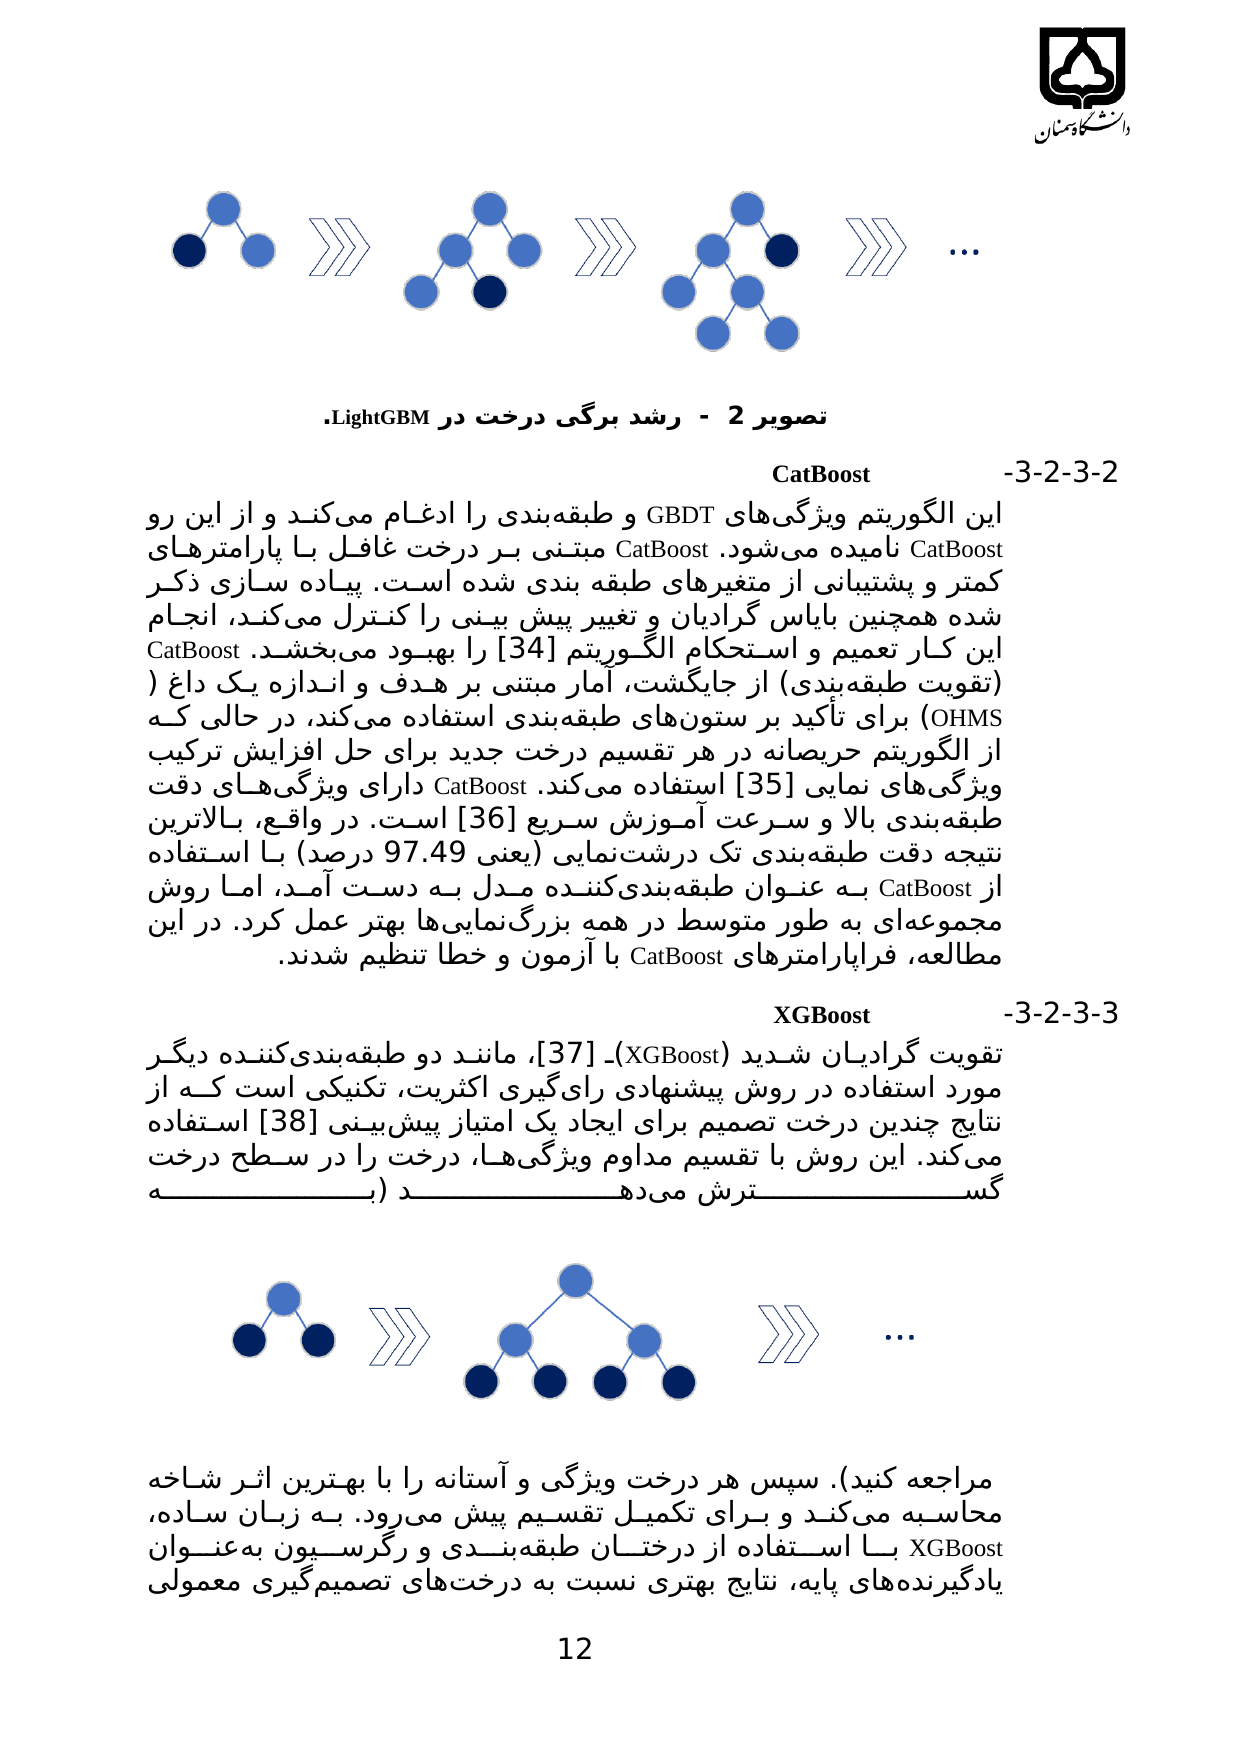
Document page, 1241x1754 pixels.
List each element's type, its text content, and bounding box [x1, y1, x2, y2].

subtitle XGBoost [147, 996, 1003, 1030]
text تقویت گرادیان شدید (XGBoost) ، مانند دو طبقه‌بندی‌کننده دیگر مورد استفاده در روش پیشنهادی رای‌گیری اکثریت، تکنیکی است که از نتایج چندین درخت تصمیم برای ایجاد یک امتیاز پیش‌بینی استفاده می‌کند. این روش با تقسیم مداوم ویژگی‌ها، درخت را در سطح درخت گسترش می‌دهد (به [147, 1037, 1003, 1206]
text تصویر 2 - رشد برگی درخت در LightGBM. [147, 402, 1003, 431]
picture [146, 1206, 1004, 1461]
picture [1034, 27, 1130, 144]
picture [146, 147, 1004, 402]
subtitle CatBoost [147, 456, 1003, 490]
text این الگوریتم ویژگی‌های GBDT و طبقه‌بندی را ادغام می‌کند و از این رو CatBoost نامیده می‌شود. CatBoost مبتنی بر درخت غافل با پارامترهای کمتر و پشتیبانی از متغیرهای طبقه بندی شده است. پیاده سازی ذکر شده همچنین بایاس گرادیان و تغییر پیش بینی را کنترل می‌کند، انجام این کار تعمیم و استحکام الگوریتم را بهبود می‌بخشد. CatBoost (تقویت طبقه‌بندی) از جایگشت، آمار مبتنی بر هدف و اندازه یک داغ (OHMS) برای تأکید بر ستون‌های طبقه‌بندی استفاده می‌کند، در حالی که از الگوریتم حریصانه در هر تقسیم درخت جدید برای حل افزایش ترکیب ویژگی‌های نمایی استفاده می‌کند. CatBoost دارای ویژگی‌های دقت طبقه‌بندی بالا و سرعت آموزش سریع است. در واقع، بالاترین نتیجه دقت طبقه‌بندی تک ‌درشت‌نمایی (یعنی 97.49 درصد) با استفاده از CatBoost به عنوان طبقه‌بندی‌کننده مدل به دست آمد، اما روش مجموعه‌ای به طور متوسط ​​در همه بزرگ‌نمایی‌ها بهتر عمل کرد. در این مطالعه، فراپارامترهای CatBoost با آزمون و خطا تنظیم شدند. [147, 496, 1003, 971]
